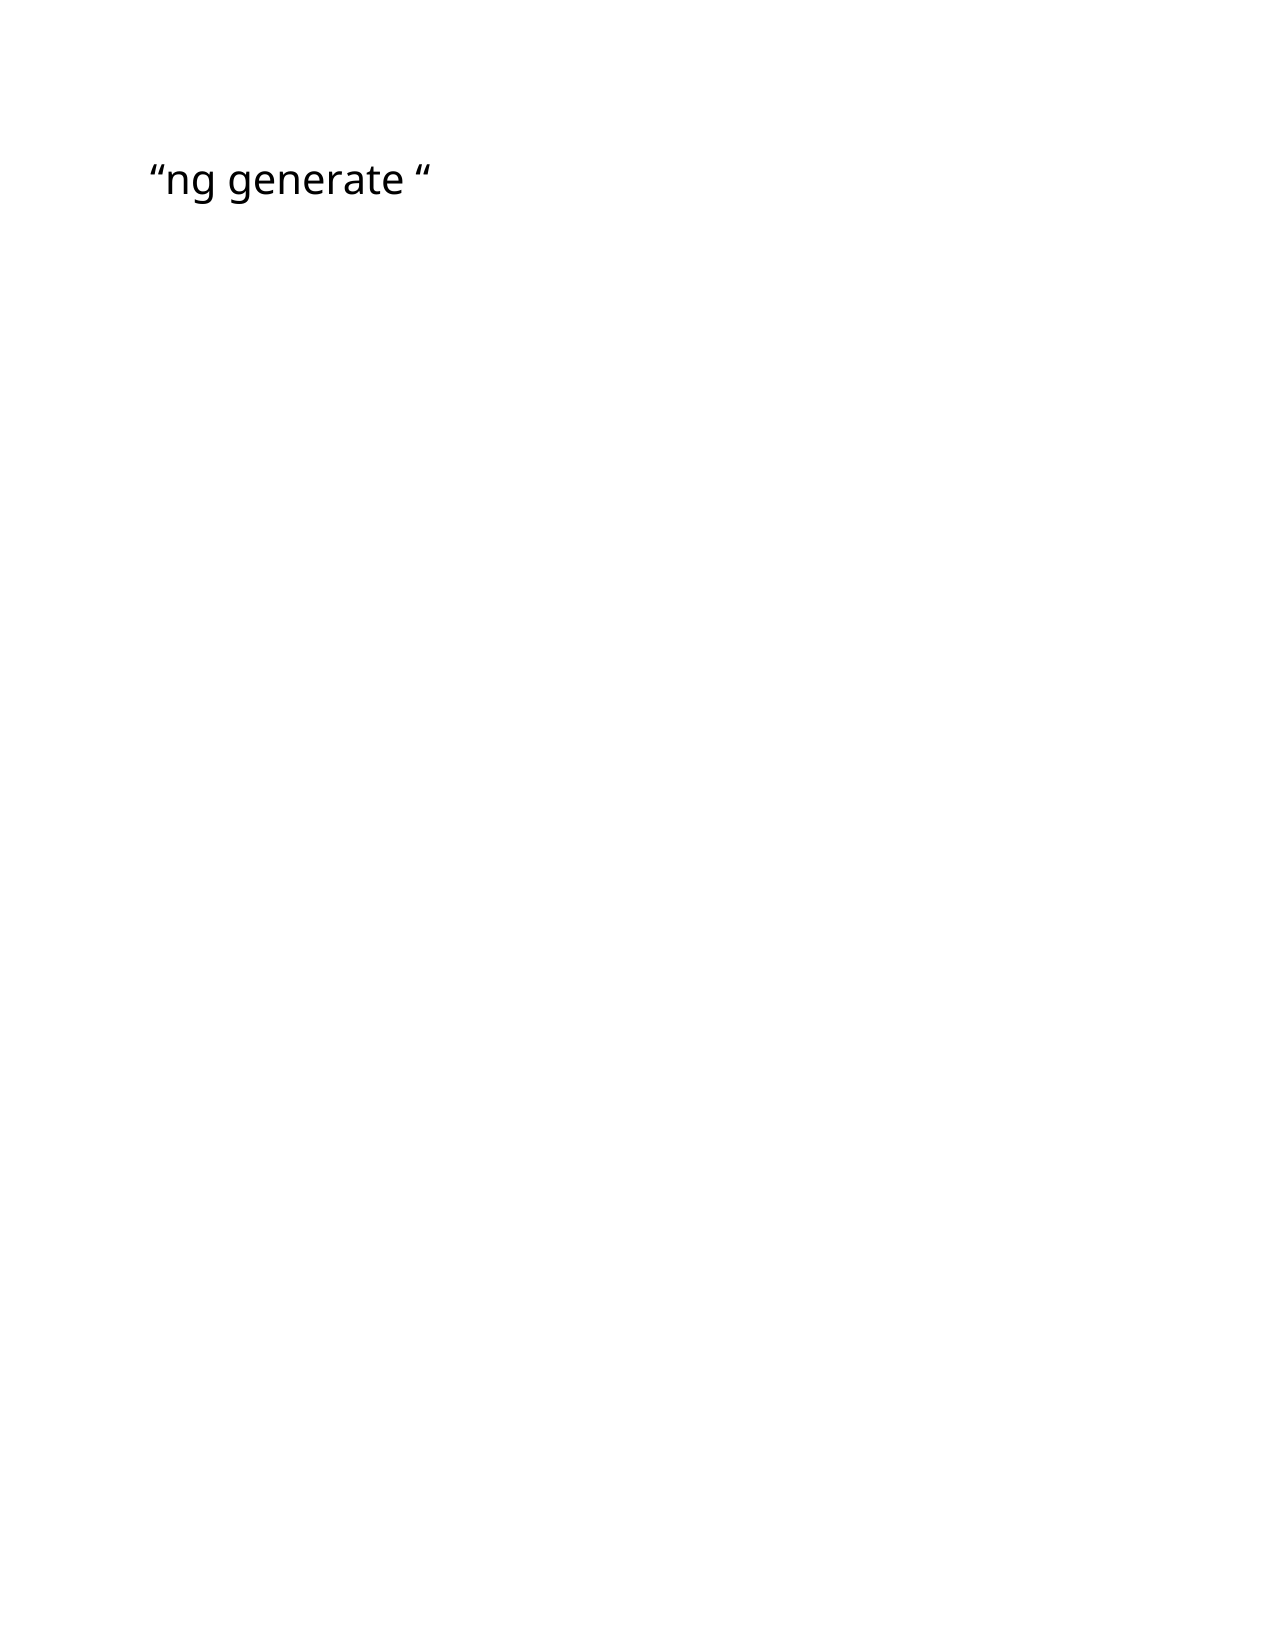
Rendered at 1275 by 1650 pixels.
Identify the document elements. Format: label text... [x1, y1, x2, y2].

text “ng generate “ [150, 150, 1125, 207]
